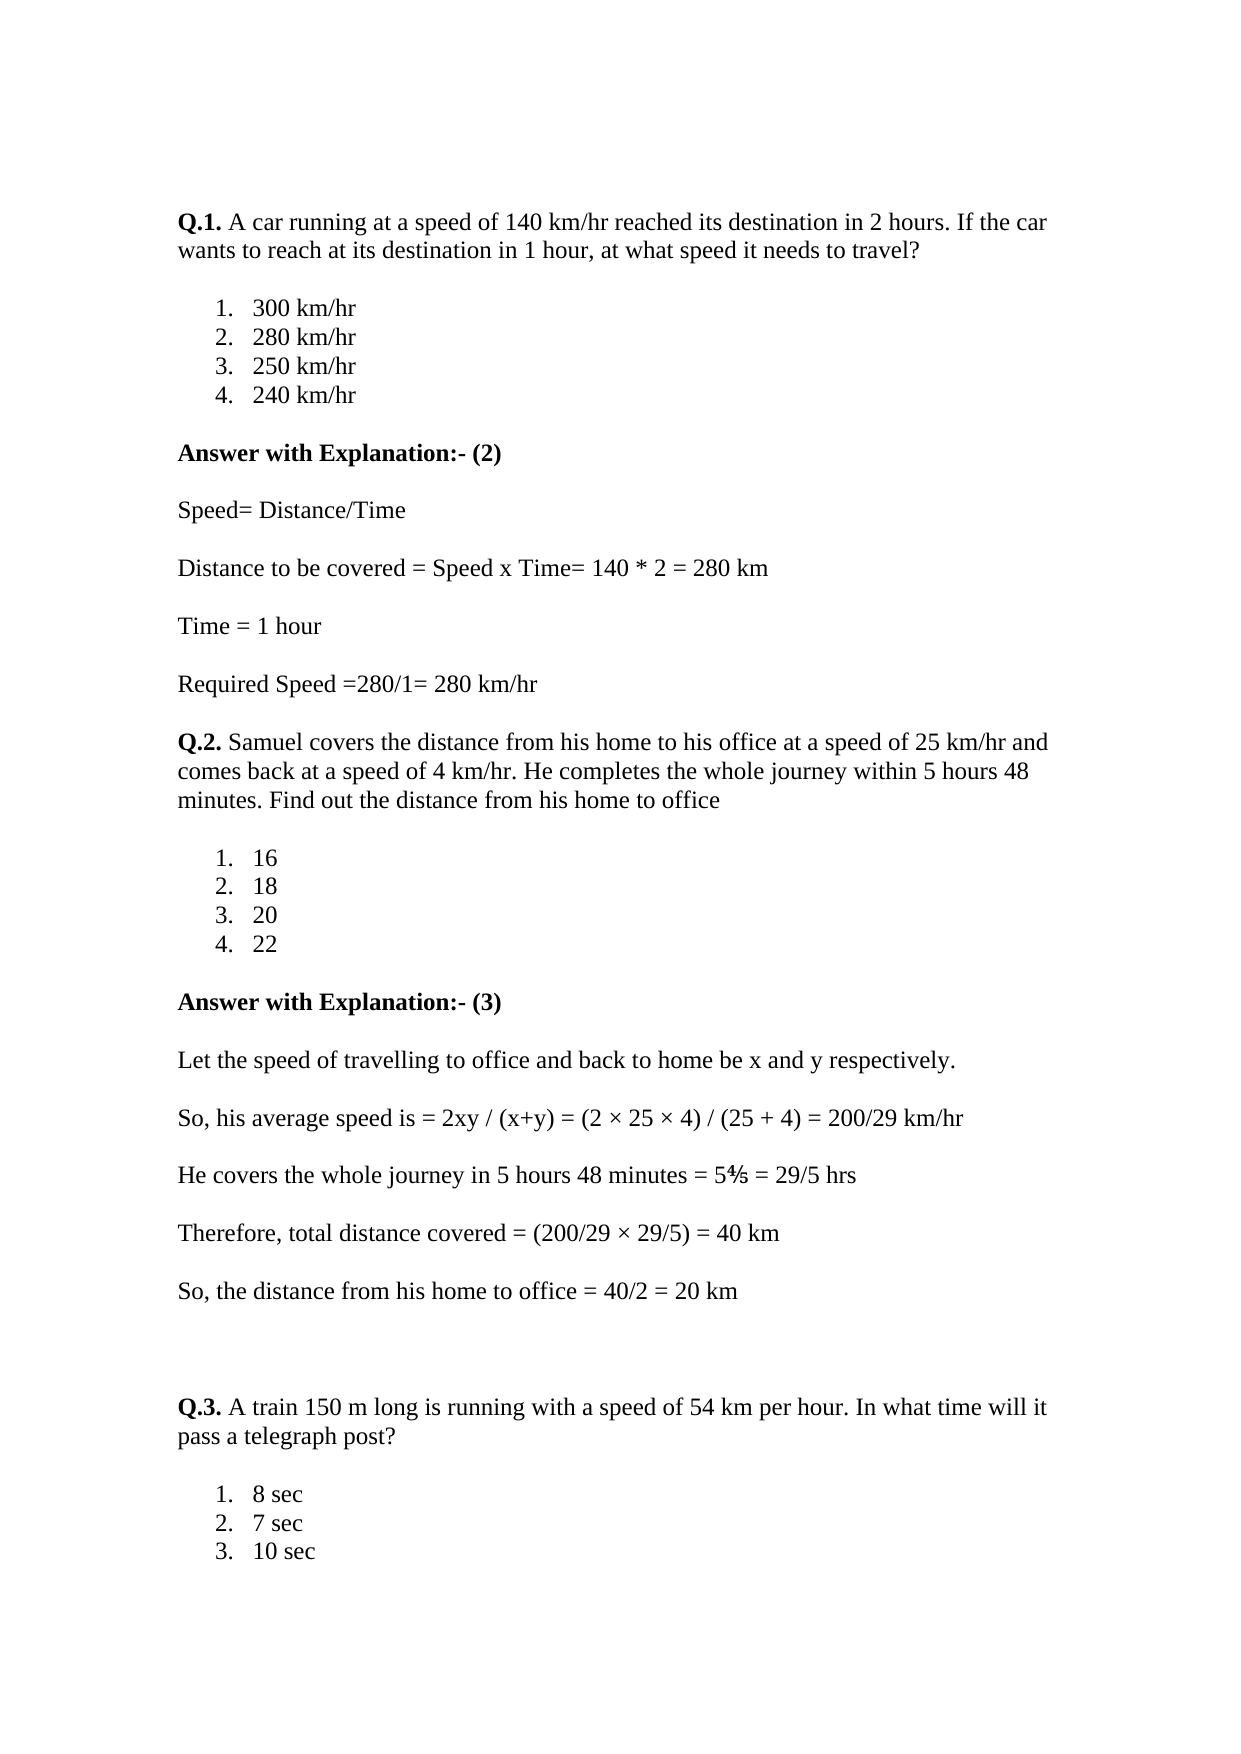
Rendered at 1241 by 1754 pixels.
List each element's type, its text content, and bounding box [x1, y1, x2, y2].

list 16 [215, 843, 1063, 871]
text Therefore, total distance covered = (200/29 × 29/5) = 40 km [177, 1218, 1063, 1247]
list 20 [215, 900, 1063, 929]
list 10 sec [215, 1536, 1063, 1565]
list 22 [215, 929, 1063, 958]
text Q.1. A car running at a speed of 140 km/hr reached its destination in 2 hours. If the car wants to reach at its destination in 1 hour, at what speed it needs to travel? [177, 207, 1063, 264]
text So, the distance from his home to office = 40/2 = 20 km [177, 1276, 1063, 1305]
list 7 sec [215, 1508, 1063, 1536]
text Required Speed =280/1= 280 km/hr [177, 669, 1063, 698]
text Q.2. Samuel covers the distance from his home to his office at a speed of 25 km/hr and comes back at a speed of 4 km/hr. He completes the whole journey within 5 hours 48 minutes. Find out the distance from his home to office [177, 727, 1063, 813]
text Answer with Explanation:- (2) [177, 438, 1063, 466]
list 18 [215, 871, 1063, 900]
list 280 km/hr [215, 322, 1063, 351]
text So, his average speed is = 2xy / (x+y) = (2 × 25 × 4) / (25 + 4) = 200/29 km/hr [177, 1103, 1063, 1131]
text Distance to be covered = Speed x Time= 140 * 2 = 280 km [177, 553, 1063, 582]
text Let the speed of travelling to office and back to home be x and y respectively. [177, 1045, 1063, 1073]
text Answer with Explanation:- (3) [177, 987, 1063, 1016]
list 240 km/hr [215, 380, 1063, 408]
text He covers the whole journey in 5 hours 48 minutes = 5⅘ = 29/5 hrs [177, 1161, 1063, 1189]
text Q.3. A train 150 m long is running with a speed of 54 km per hour. In what time will it pass a telegraph post? [177, 1392, 1063, 1450]
list 250 km/hr [215, 351, 1063, 380]
list 8 sec [215, 1479, 1063, 1508]
text Speed= Distance/Time [177, 496, 1063, 524]
text Time = 1 hour [177, 611, 1063, 640]
list 300 km/hr [215, 293, 1063, 322]
